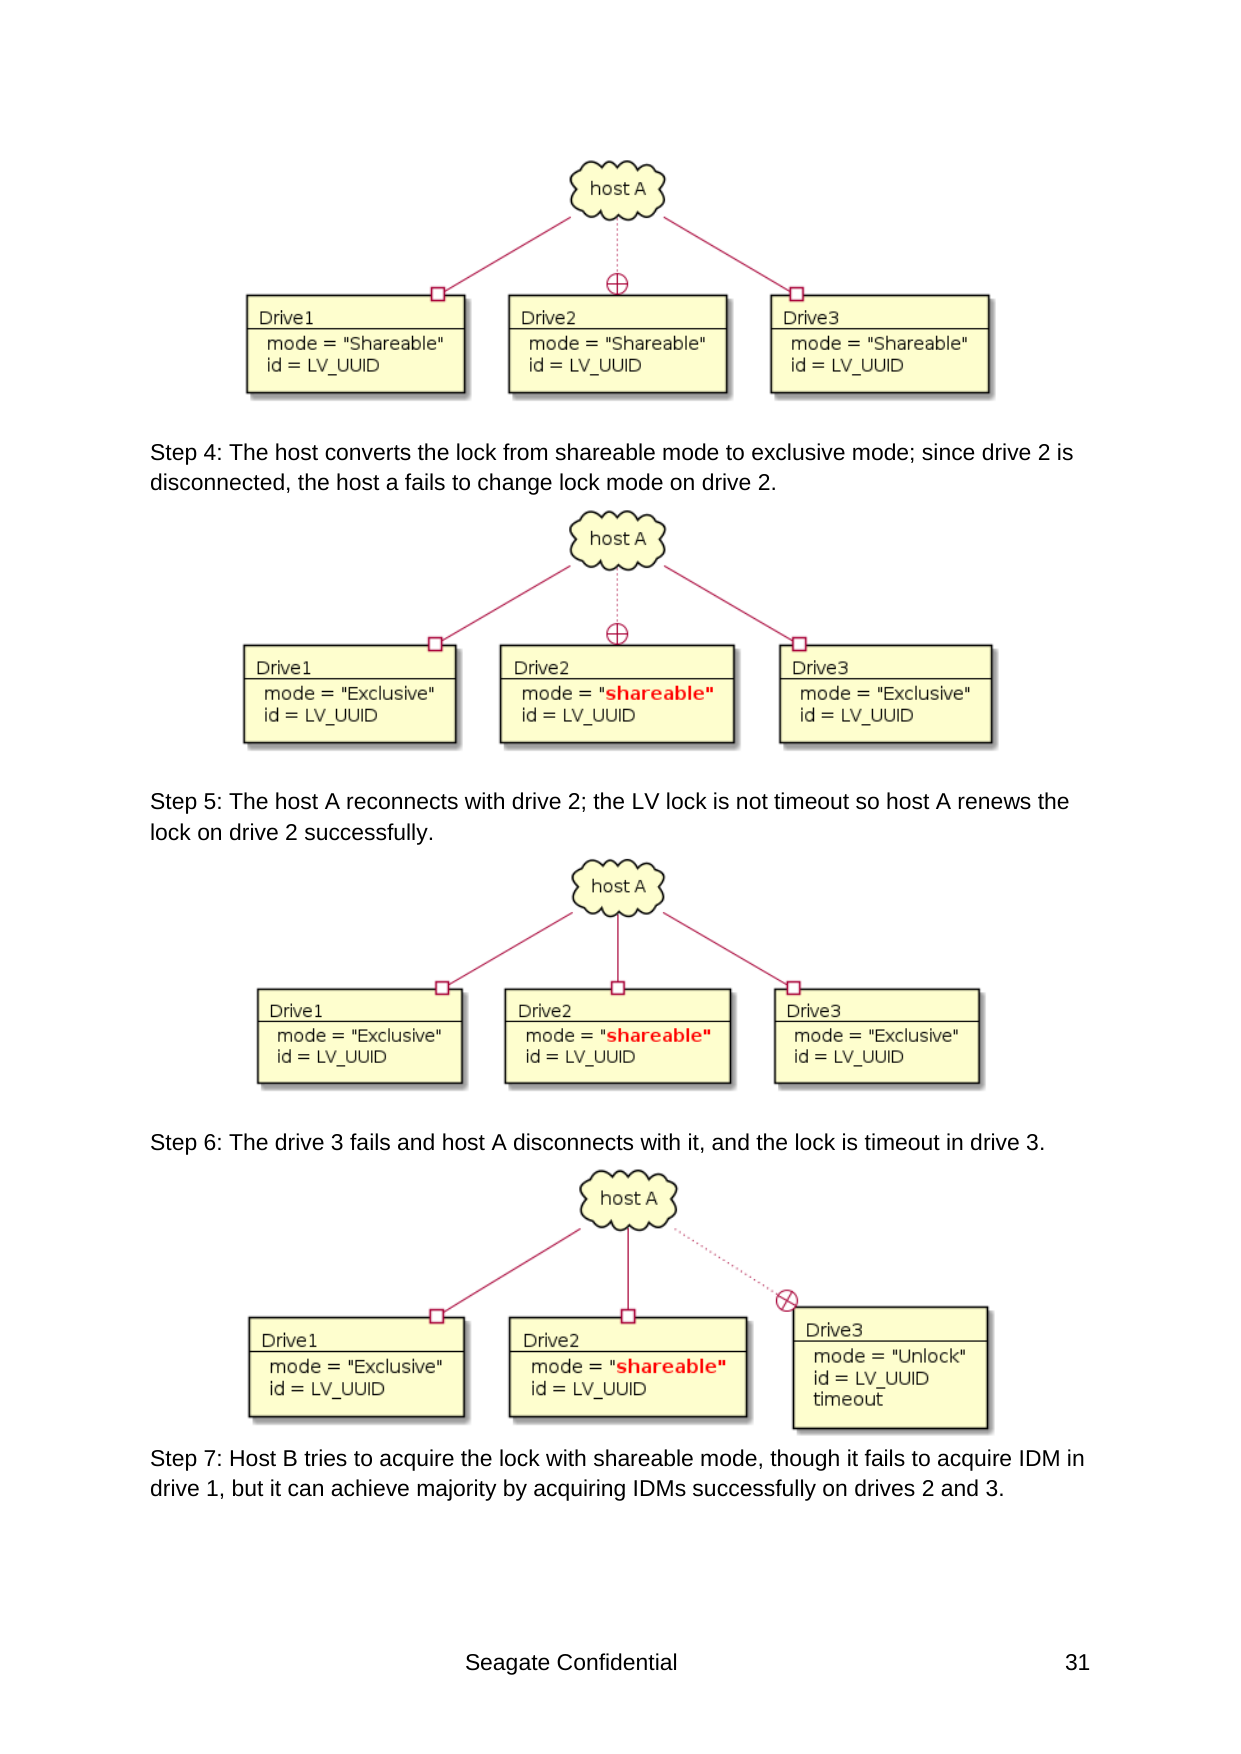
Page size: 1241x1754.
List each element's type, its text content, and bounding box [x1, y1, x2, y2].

picture [241, 1159, 999, 1441]
picture [239, 150, 1001, 405]
text Step 4: The host converts the lock from shareable mode to exclusive mode; since drive 2 is disconnected, the host a fails to change lock mode on drive 2. [150, 439, 1090, 496]
text Step 6: The drive 3 fails and host A disconnects with it, and the lock is timeout in drive 3. [150, 1129, 1090, 1155]
picture [250, 848, 990, 1095]
text Step 5: The host A reconnects with drive 2; the LV lock is not timeout so host A renews the lock on drive 2 successfully. [150, 788, 1090, 845]
picture [236, 499, 1004, 755]
